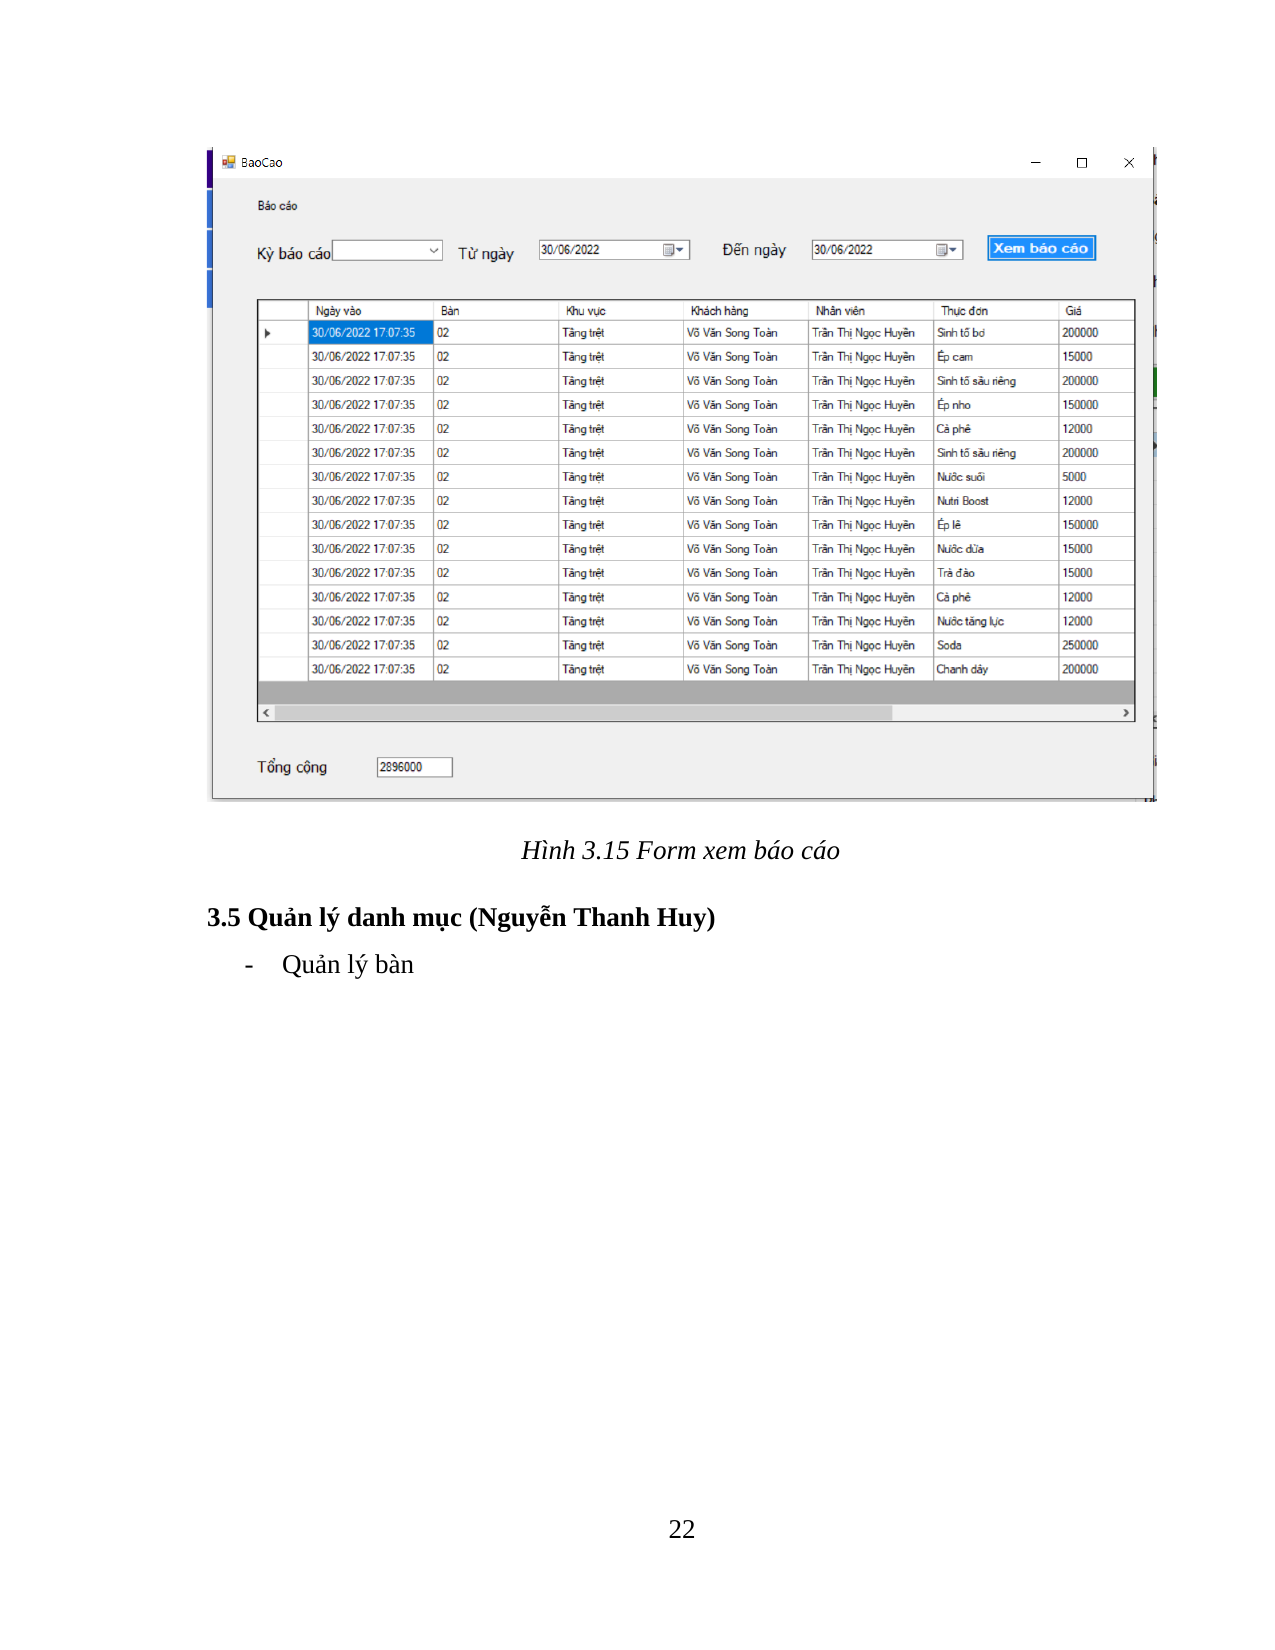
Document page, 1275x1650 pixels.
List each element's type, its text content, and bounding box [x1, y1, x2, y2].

picture [206, 147, 1157, 802]
text 3.5 Quản lý danh mục (Nguyễn Thanh Huy) [207, 902, 1157, 933]
list Quản lý bàn [244, 948, 1157, 979]
